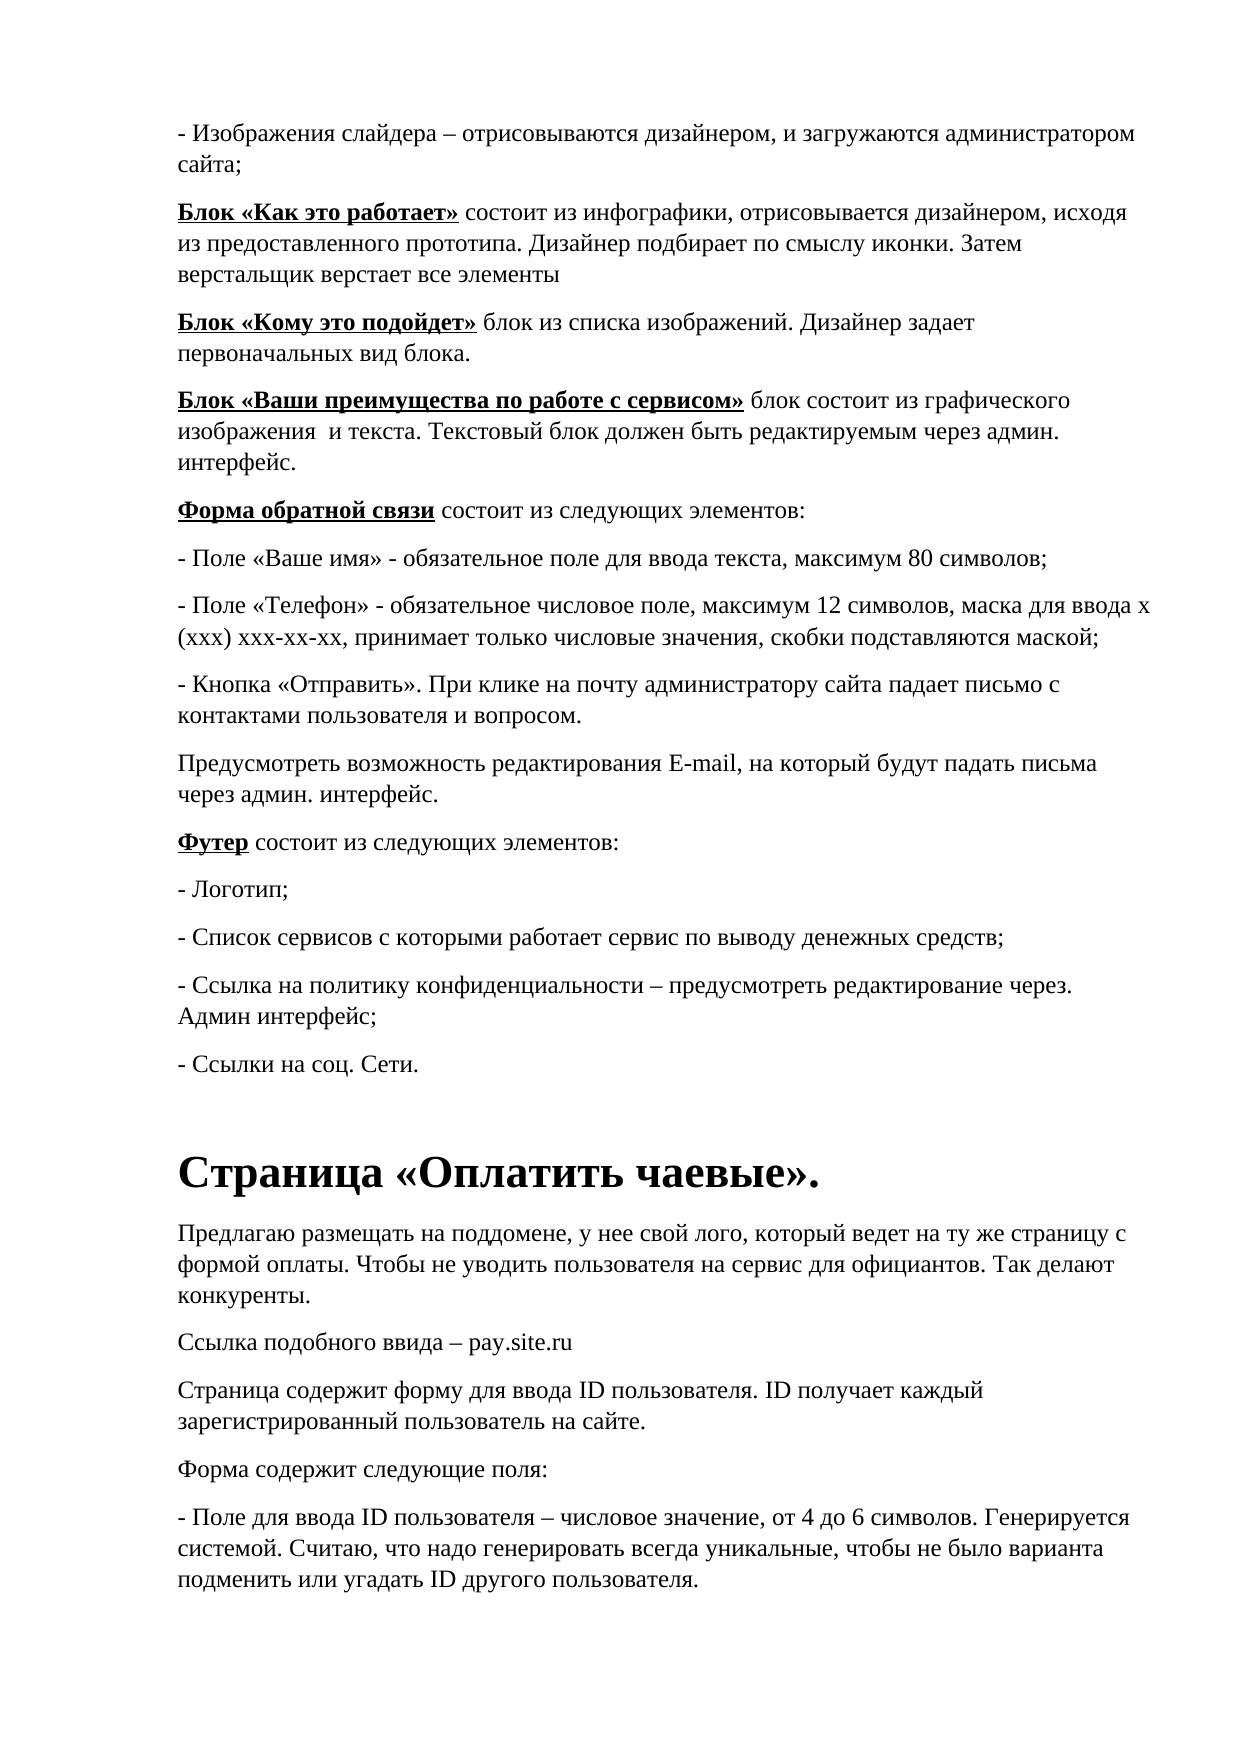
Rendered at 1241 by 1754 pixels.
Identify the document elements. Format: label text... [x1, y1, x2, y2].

text Предлагаю размещать на поддомене, у нее свой лого, который ведет на ту же страницу с формой оплаты. Чтобы не уводить пользователя на сервис для официантов. Так делают конкуренты. [177, 1218, 1152, 1308]
text - Поле «Ваше имя» - обязательное поле для ввода текста, максимум 80 символов; [177, 543, 1152, 572]
text - Логотип; [177, 874, 1152, 903]
text Блок «Кому это подойдет» блок из списка изображений. Дизайнер задает первоначальных вид блока. [177, 307, 1152, 366]
text Блок «Как это работает» состоит из инфографики, отрисовывается дизайнером, исходя из предоставленного прототипа. Дизайнер подбирает по смыслу иконки. Затем верстальщик верстает все элементы [177, 197, 1152, 288]
text Блок «Ваши преимущества по работе с сервисом» блок состоит из графического изображения и текста. Текстовый блок должен быть редактируемым через админ. интерфейс. [177, 385, 1152, 476]
text Форма обратной связи состоит из следующих элементов: [177, 495, 1152, 524]
text - Список сервисов с которыми работает сервис по выводу денежных средств; [177, 922, 1152, 951]
text Ссылка подобного ввида – pay.site.ru [177, 1327, 1152, 1356]
text - Ссылки на соц. Сети. [177, 1049, 1152, 1077]
text - Ссылка на политику конфиденциальности – предусмотреть редактирование через. Админ интерфейс; [177, 970, 1152, 1030]
text - Кнопка «Отправить». При клике на почту администратору сайта падает письмо с контактами пользователя и вопросом. [177, 669, 1152, 729]
text Футер состоит из следующих элементов: [177, 827, 1152, 856]
text Форма содержит следующие поля: [177, 1454, 1152, 1483]
text Страница «Оплатить чаевые». [177, 1144, 1152, 1197]
text Предусмотреть возможность редактирования E-mail, на который будут падать письма через админ. интерфейс. [177, 748, 1152, 808]
text - Изображения слайдера – отрисовываются дизайнером, и загружаются администратором сайта; [177, 118, 1152, 178]
text - Поле «Телефон» - обязательное числовое поле, максимум 12 символов, маска для ввода х (ххх) ххх-хх-хх, принимает только числовые значения, скобки подставляются маской; [177, 591, 1152, 650]
text - Поле для ввода ID пользователя – числовое значение, от 4 до 6 символов. Генерируется системой. Считаю, что надо генерировать всегда уникальные, чтобы не было варианта подменить или угадать ID другого пользователя. [177, 1502, 1152, 1592]
text Страница содержит форму для ввода ID пользователя. ID получает каждый зарегистрированный пользователь на сайте. [177, 1375, 1152, 1435]
